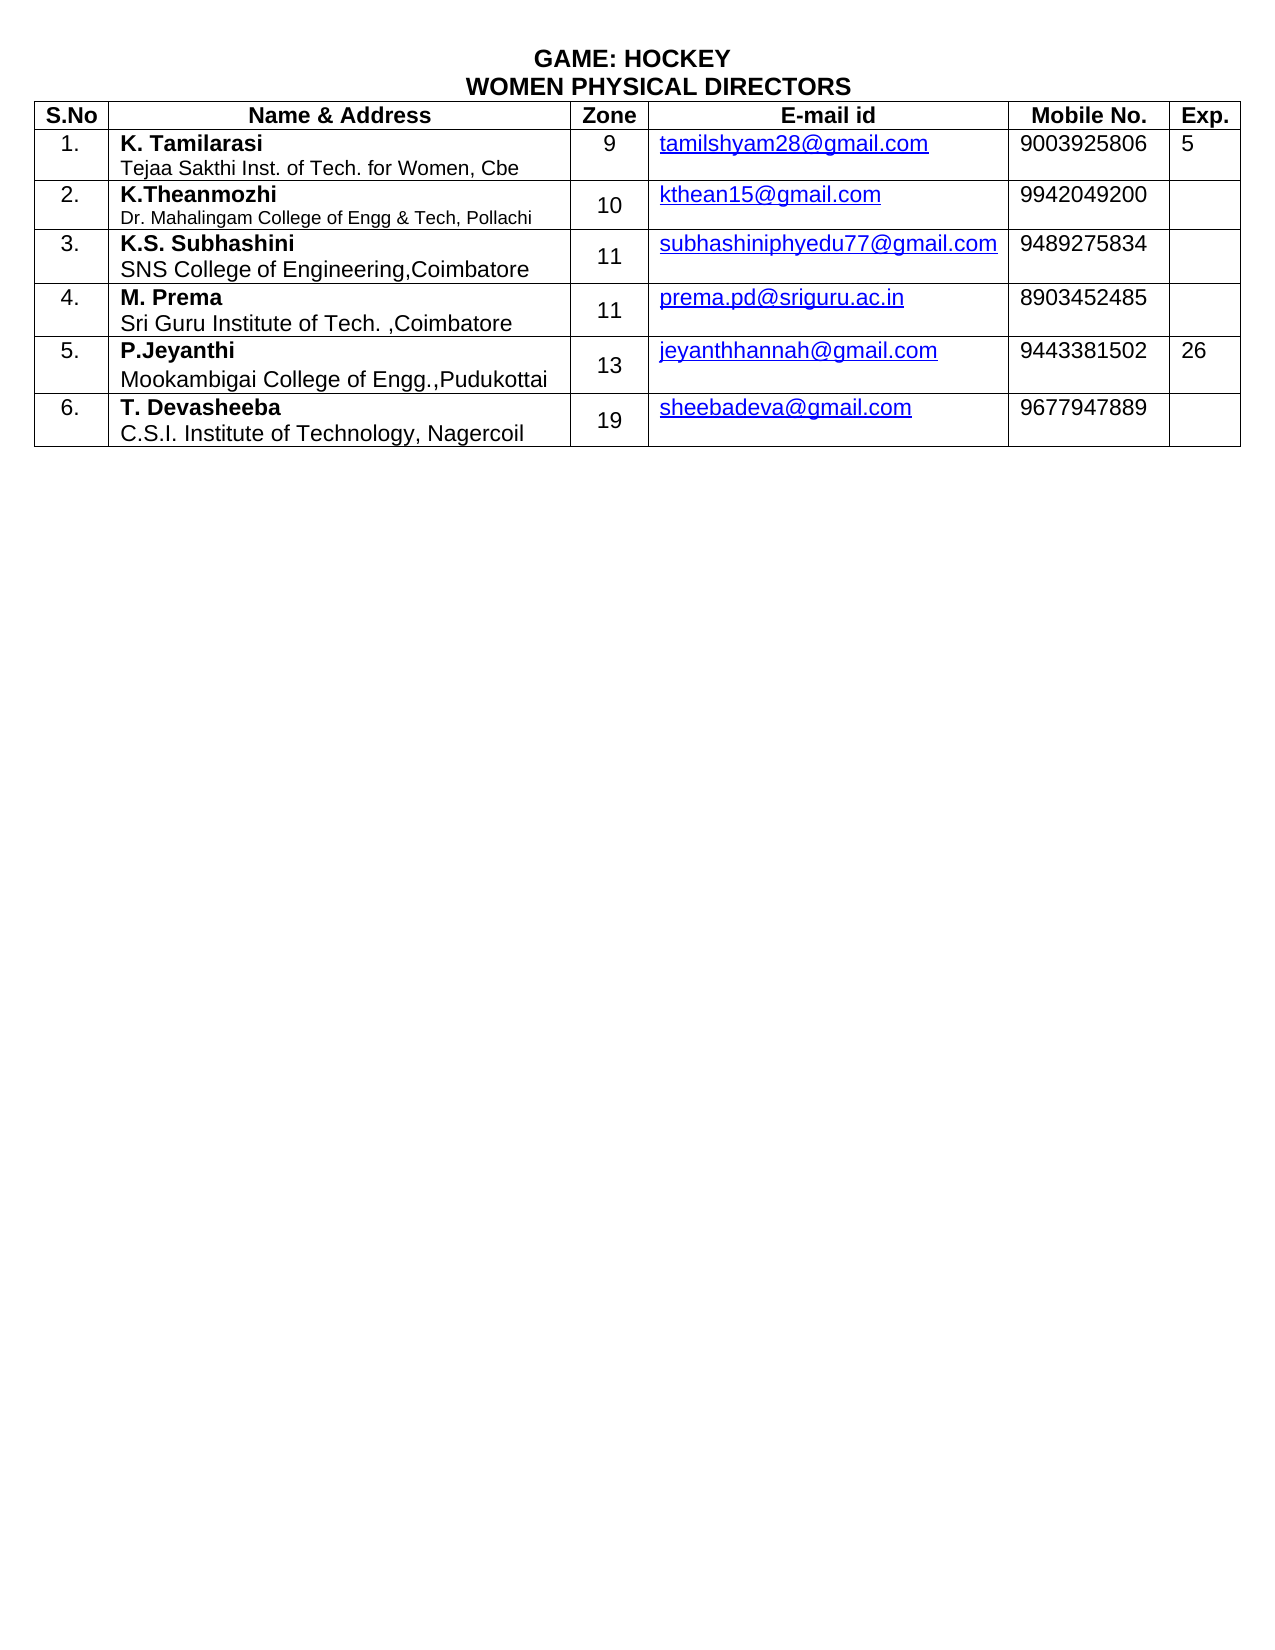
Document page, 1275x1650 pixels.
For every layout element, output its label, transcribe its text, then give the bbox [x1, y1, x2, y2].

text GAME: HOCKEY [506, 43, 1228, 72]
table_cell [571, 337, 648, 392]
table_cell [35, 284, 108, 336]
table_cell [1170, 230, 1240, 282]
text WOMEN PHYSICAL DIRECTORS [459, 72, 1228, 101]
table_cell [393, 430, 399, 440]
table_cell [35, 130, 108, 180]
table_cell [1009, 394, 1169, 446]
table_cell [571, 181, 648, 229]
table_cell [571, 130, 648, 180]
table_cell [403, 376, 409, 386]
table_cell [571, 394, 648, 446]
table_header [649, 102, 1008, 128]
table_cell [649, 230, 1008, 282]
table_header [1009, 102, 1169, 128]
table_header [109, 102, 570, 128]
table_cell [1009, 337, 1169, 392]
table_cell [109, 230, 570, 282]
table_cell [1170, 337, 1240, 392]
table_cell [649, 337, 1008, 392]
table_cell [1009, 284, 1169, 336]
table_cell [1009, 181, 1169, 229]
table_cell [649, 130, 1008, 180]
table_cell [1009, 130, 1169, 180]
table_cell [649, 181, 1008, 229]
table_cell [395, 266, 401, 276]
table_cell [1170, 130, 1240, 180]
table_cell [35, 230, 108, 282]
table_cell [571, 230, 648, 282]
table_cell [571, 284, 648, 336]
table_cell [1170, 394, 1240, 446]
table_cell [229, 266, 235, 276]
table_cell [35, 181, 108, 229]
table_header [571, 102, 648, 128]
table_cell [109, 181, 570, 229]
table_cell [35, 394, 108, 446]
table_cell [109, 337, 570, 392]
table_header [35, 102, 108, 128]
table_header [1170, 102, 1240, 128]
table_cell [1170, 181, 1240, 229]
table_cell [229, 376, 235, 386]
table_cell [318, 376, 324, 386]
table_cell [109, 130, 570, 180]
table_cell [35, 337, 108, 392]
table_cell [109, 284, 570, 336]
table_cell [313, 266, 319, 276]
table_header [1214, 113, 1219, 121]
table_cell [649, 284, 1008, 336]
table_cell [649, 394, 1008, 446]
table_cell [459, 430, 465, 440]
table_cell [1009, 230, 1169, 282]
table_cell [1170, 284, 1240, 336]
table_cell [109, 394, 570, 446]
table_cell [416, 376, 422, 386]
